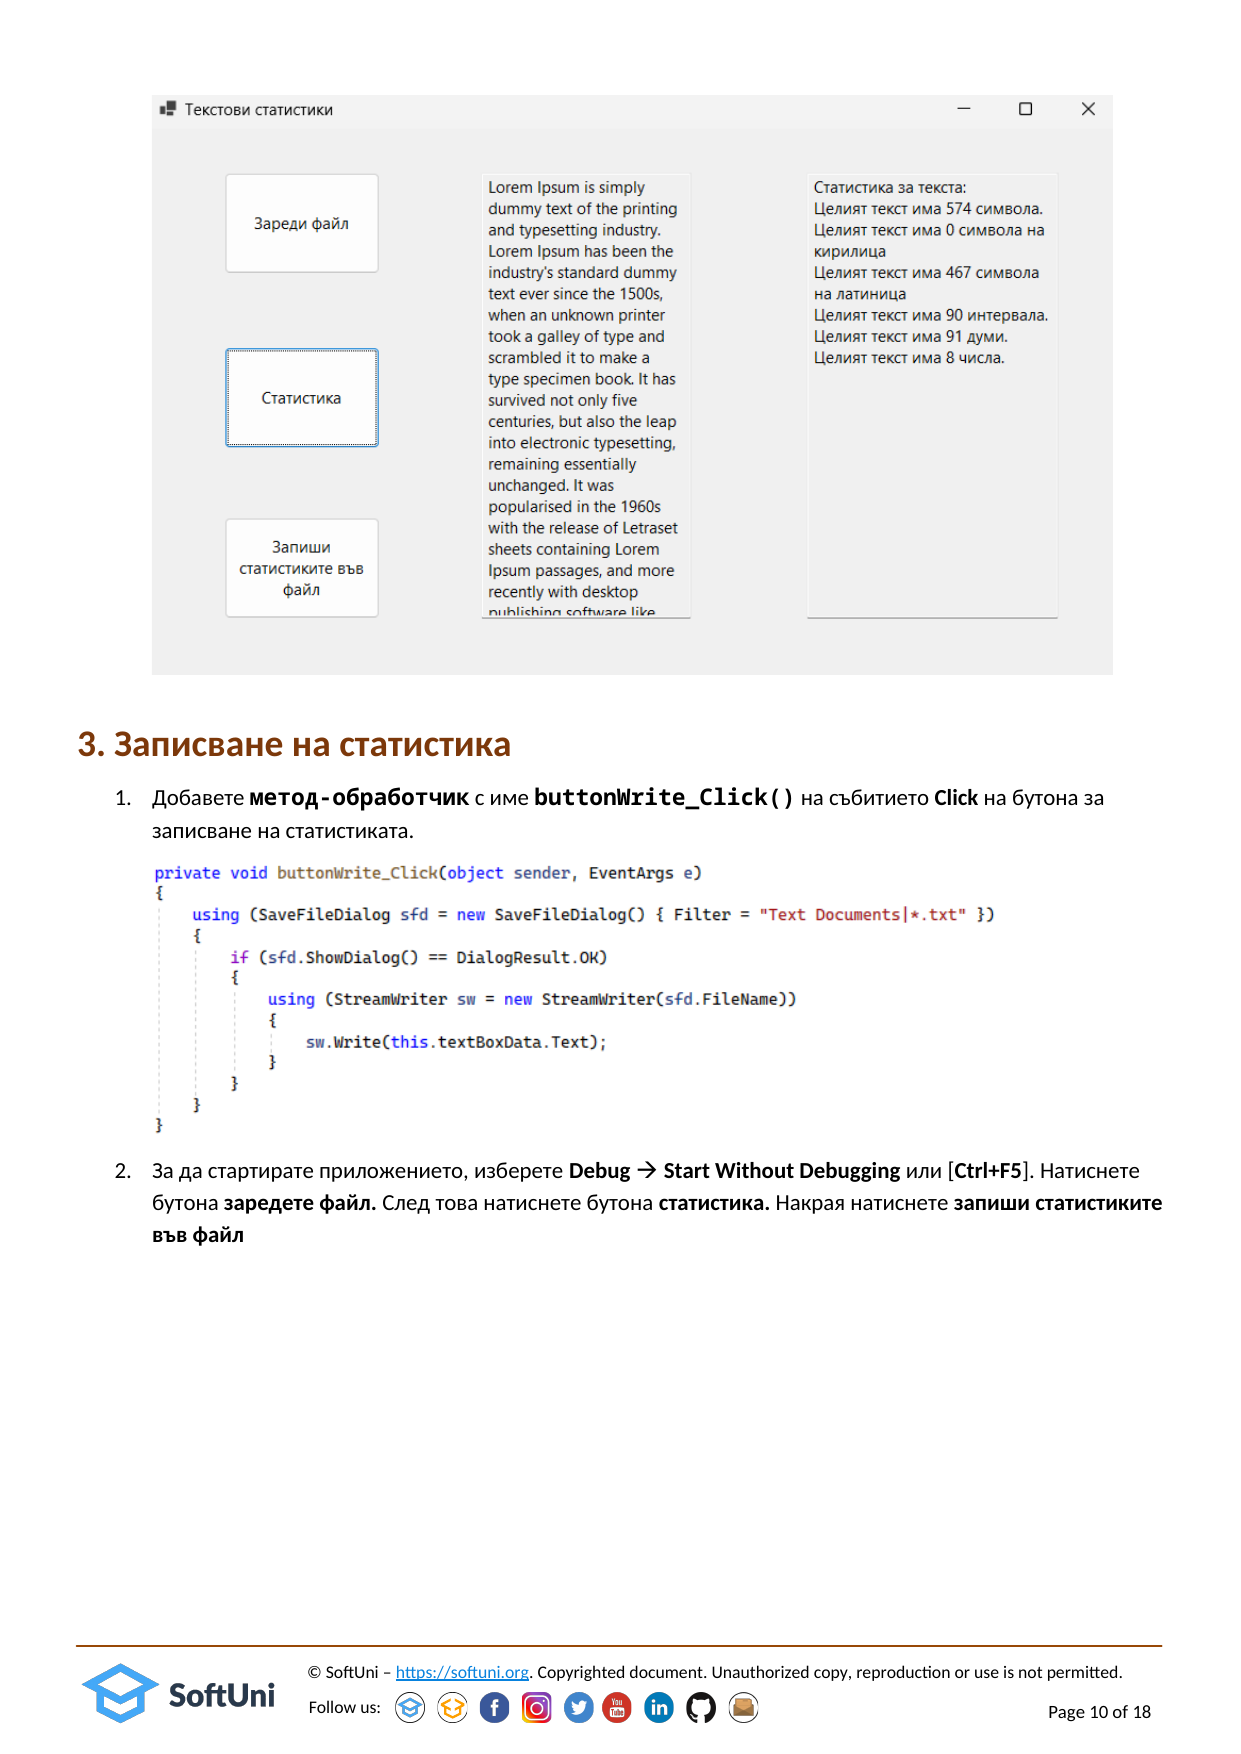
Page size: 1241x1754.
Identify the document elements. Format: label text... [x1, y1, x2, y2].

picture [151, 95, 1113, 675]
picture [665, 1692, 674, 1701]
picture [522, 1692, 552, 1723]
picture [151, 861, 1025, 1140]
picture [728, 1692, 759, 1723]
list Добавете метод-обработчик с име buttonWrite_Click() на събитието Click на бутона за записване на статистиката. [114, 781, 1163, 844]
picture [644, 1692, 653, 1701]
picture [686, 1692, 716, 1723]
picture [395, 1692, 425, 1723]
picture [658, 1705, 667, 1714]
list За да стартирате приложението, изберете Debug Start Without Debugging или [Ctrl+F5]. Натиснете бутона заредете файл. След това натиснете бутона статистика. Накрая натиснете запиши статистиките във файл [114, 1156, 1163, 1248]
picture [644, 1714, 653, 1723]
picture [665, 1714, 674, 1723]
subtitle Записване на статистика [77, 720, 1163, 766]
picture [437, 1692, 468, 1723]
picture [564, 1692, 594, 1723]
picture [602, 1692, 632, 1723]
picture [479, 1692, 510, 1723]
picture [75, 1658, 281, 1729]
